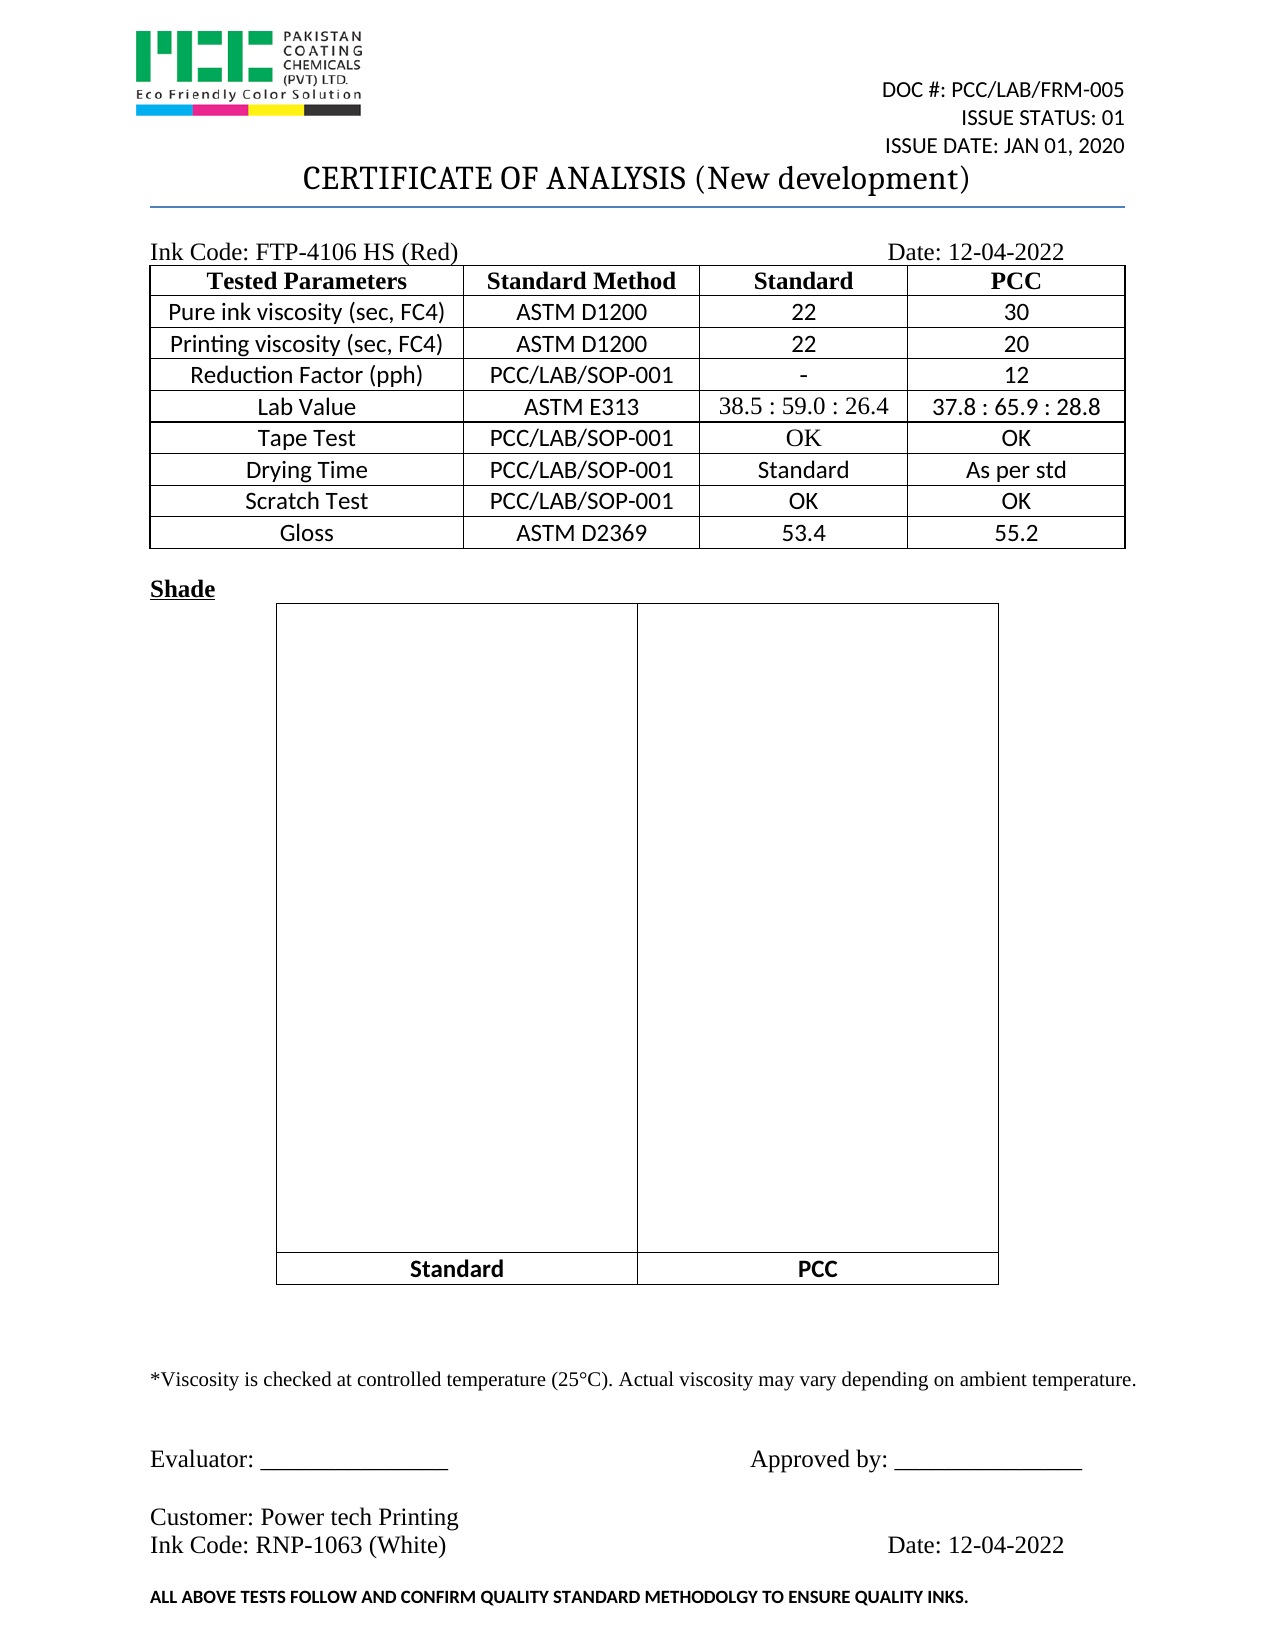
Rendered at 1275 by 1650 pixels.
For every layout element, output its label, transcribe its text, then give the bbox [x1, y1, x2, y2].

table_cell PCC/LAB/SOP-001 [464, 423, 699, 453]
table_cell 38.5 : 59.0 : 26.4 [700, 391, 907, 421]
table_cell PCC/LAB/SOP-001 [464, 486, 699, 516]
table_cell - [700, 359, 907, 390]
table_cell Drying Time [151, 454, 463, 484]
table_cell ASTM D2369 [464, 517, 699, 548]
text Customer: Power tech Printing [150, 1502, 1125, 1530]
picture [134, 29, 371, 122]
text Evaluator: _______________ Approved by: _______________ [150, 1444, 1144, 1473]
table_cell Tape Test [151, 423, 463, 453]
text Shade [150, 574, 1125, 602]
text *Viscosity is checked at controlled temperature (25°C). Actual viscosity may vary depending on ambient temperature. [150, 1367, 1144, 1391]
table_cell PCC/LAB/SOP-001 [464, 359, 699, 390]
table_cell OK [700, 486, 907, 516]
table_cell Scratch Test [151, 486, 463, 516]
table_cell ASTM E313 [464, 391, 699, 421]
table_cell Standard [700, 454, 907, 484]
table_cell Standard [277, 1253, 637, 1284]
table_cell Lab Value [151, 391, 463, 421]
table_cell 22 [700, 328, 907, 358]
table_cell Printing viscosity (sec, FC4) [151, 328, 463, 358]
table_header Standard [700, 266, 907, 295]
table_cell PCC/LAB/SOP-001 [464, 454, 699, 484]
table_cell 55.2 [908, 517, 1124, 548]
table_cell PCC [638, 1253, 998, 1284]
table_header [638, 604, 998, 1252]
table_cell Pure ink viscosity (sec, FC4) [151, 296, 463, 327]
text Ink Code: RNP-1063 (White) Date: 12-04-2022 [150, 1530, 1125, 1559]
table_cell OK [908, 423, 1124, 453]
table_header Standard Method [464, 266, 699, 295]
table_cell 12 [908, 359, 1124, 390]
table_cell Gloss [151, 517, 463, 548]
table_cell 37.8 : 65.9 : 28.8 [908, 391, 1124, 421]
table_cell As per std [908, 454, 1124, 484]
table_header PCC [908, 266, 1124, 295]
table_cell OK [908, 486, 1124, 516]
table_header Tested Parameters [151, 266, 463, 295]
table_cell 30 [908, 296, 1124, 327]
table_cell ASTM D1200 [464, 296, 699, 327]
table_header [277, 604, 637, 1252]
table_cell OK [700, 423, 907, 453]
text Ink Code: FTP-4106 HS (Red) Date: 12-04-2022 [150, 237, 1125, 265]
table_cell 53.4 [700, 517, 907, 548]
table_cell 22 [700, 296, 907, 327]
table_cell 20 [908, 328, 1124, 358]
table_cell ASTM D1200 [464, 328, 699, 358]
table_cell Reduction Factor (pph) [151, 359, 463, 390]
